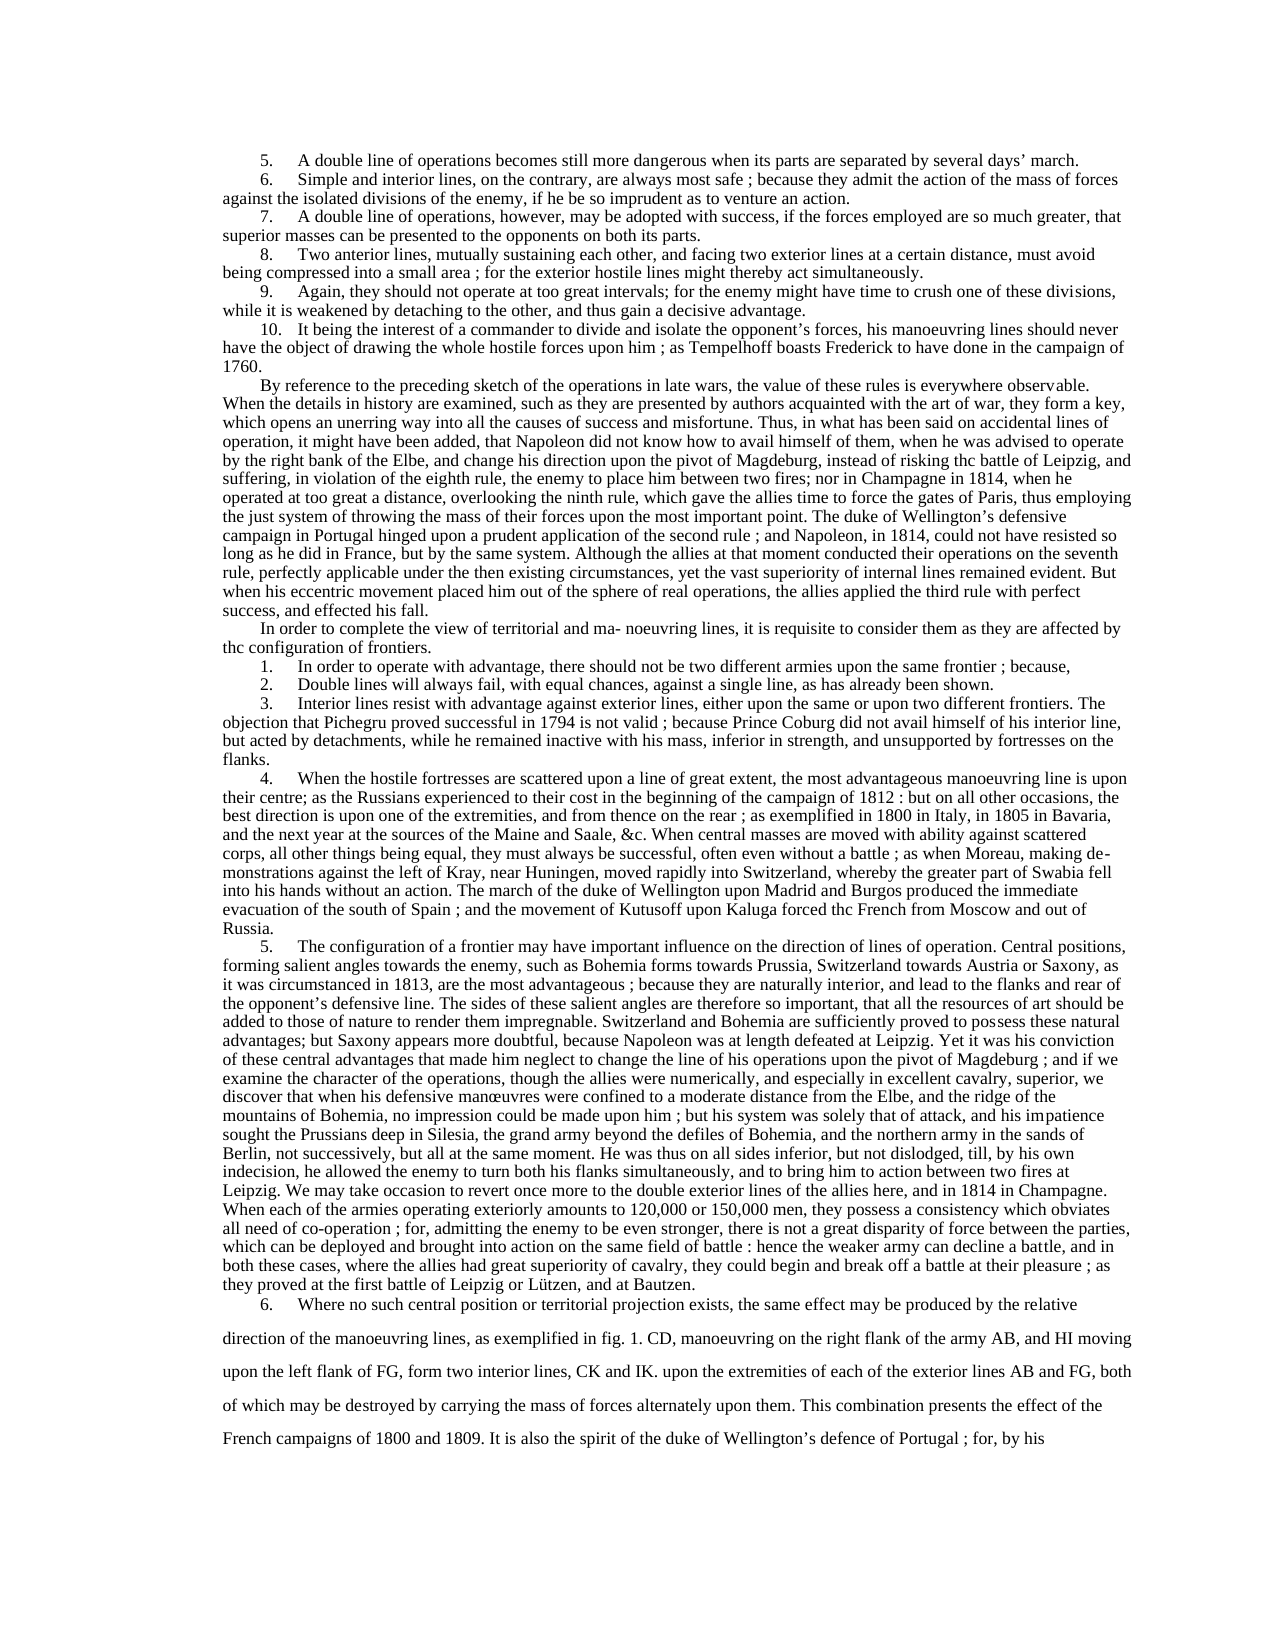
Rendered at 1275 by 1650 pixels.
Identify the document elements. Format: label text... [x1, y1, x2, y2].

text 5. A double line of operations becomes still more dangerous when its parts are separated by several days’ march. [222, 152, 1133, 170]
text In order to complete the view of territorial and ma- noeuvring lines, it is requisite to consider them as they are affected by thc configuration of frontiers. [222, 620, 1133, 657]
text 7. A double line of operations, however, may be adopted with success, if the forces employed are so much greater, that superior masses can be presented to the opponents on both its parts. [222, 208, 1133, 245]
text By reference to the preceding sketch of the operations in late wars, the value of these rules is everywhere observable. When the details in history are examined, such as they are presented by authors acquainted with the art of war, they form a key, which opens an unerring way into all the causes of success and misfortune. Thus, in what has been said on accidental lines of operation, it might have been added, that Napoleon did not know how to avail himself of them, when he was advised to operate by the right bank of the Elbe, and change his direction upon the pivot of Magdeburg, instead of risking thc battle of Leipzig, and suffering, in violation of the eighth rule, the enemy to place him between two fires; nor in Champagne in 1814, when he operated at too great a distance, overlooking the ninth rule, which gave the allies time to force the gates of Paris, thus employing the just system of throwing the mass of their forces upon the most important point. The duke of Wellington’s defensive campaign in Portugal hinged upon a prudent application of the second rule ; and Napoleon, in 1814, could not have resisted so long as he did in France, but by the same system. Although the allies at that moment conducted their operations on the seventh rule, perfectly applicable under the then existing circumstances, yet the vast superiority of internal lines remained evident. But when his eccentric movement placed him out of the sphere of real operations, the allies applied the third rule with perfect success, and effected his fall. [222, 376, 1133, 620]
text 6. Where no such central position or territorial projection exists, the same effect may be produced by the relative direction of the manoeuvring lines, as exemplified in fig. 1. CD, manoeuvring on the right flank of the army AB, and HI moving upon the left flank of FG, form two interior lines, CK and IK. upon the extremities of each of the exterior lines AB and FG, both of which may be destroyed by carrying the mass of forces alternately upon them. This combination presents the effect of the French campaigns of 1800 and 1809. It is also the spirit of the duke of Wellington’s defence of Portugal ; for, by his [222, 1294, 1133, 1448]
text 9. Again, they should not operate at too great intervals; for the enemy might have time to crush one of these divisions, while it is weakened by detaching to the other, and thus gain a decisive advantage. [222, 283, 1133, 320]
text 2. Double lines will always fail, with equal chances, against a single line, as has already been shown. [222, 676, 1133, 694]
text 6. Simple and interior lines, on the contrary, are always most safe ; because they admit the action of the mass of forces against the isolated divisions of the enemy, if he be so imprudent as to venture an action. [222, 170, 1133, 208]
text 10. It being the interest of a commander to divide and isolate the opponent’s forces, his manoeuvring lines should never have the object of drawing the whole hostile forces upon him ; as Tempelhoff boasts Frederick to have done in the campaign of 1760. [222, 320, 1133, 376]
text 4. When the hostile fortresses are scattered upon a line of great extent, the most advantageous manoeuvring line is upon their centre; as the Russians experienced to their cost in the beginning of the campaign of 1812 : but on all other occasions, the best direction is upon one of the extremities, and from thence on the rear ; as exemplified in 1800 in Italy, in 1805 in Bavaria, and the next year at the sources of the Maine and Saale, &c. When central masses are moved with ability against scattered corps, all other things being equal, they must always be successful, often even without a battle ; as when Moreau, making demonstrations against the left of Kray, near Huningen, moved rapidly into Switzerland, whereby the greater part of Swabia fell into his hands without an action. The march of the duke of Wellington upon Madrid and Burgos produced the immediate evacuation of the south of Spain ; and the movement of Kutusoff upon Kaluga forced thc French from Moscow and out of Russia. [222, 769, 1133, 938]
text 8. Two anterior lines, mutually sustaining each other, and facing two exterior lines at a certain distance, must avoid being compressed into a small area ; for the exterior hostile lines might thereby act simultaneously. [222, 245, 1133, 283]
text 3. Interior lines resist with advantage against exterior lines, either upon the same or upon two different frontiers. The objection that Pichegru proved successful in 1794 is not valid ; because Prince Coburg did not avail himself of his interior line, but acted by detachments, while he remained inactive with his mass, inferior in strength, and unsupported by fortresses on the flanks. [222, 694, 1133, 769]
text 1. In order to operate with advantage, there should not be two different armies upon the same frontier ; because, [222, 657, 1133, 676]
text 5. The configuration of a frontier may have important influence on the direction of lines of operation. Central positions, forming salient angles towards the enemy, such as Bohemia forms towards Prussia, Switzerland towards Austria or Saxony, as it was circumstanced in 1813, are the most advantageous ; because they are naturally interior, and lead to the flanks and rear of the opponent’s defensive line. The sides of these salient angles are therefore so important, that all the resources of art should be added to those of nature to render them impregnable. Switzerland and Bohemia are sufficiently proved to possess these natural advantages; but Saxony appears more doubtful, because Napoleon was at length defeated at Leipzig. Yet it was his conviction of these central advantages that made him neglect to change the line of his operations upon the pivot of Magdeburg ; and if we examine the character of the operations, though the allies were numerically, and especially in excellent cavalry, superior, we discover that when his defensive manœuvres were confined to a moderate distance from the Elbe, and the ridge of the mountains of Bohemia, no impression could be made upon him ; but his system was solely that of attack, and his impatience sought the Prussians deep in Silesia, the grand army beyond the defiles of Bohemia, and the northern army in the sands of Berlin, not successively, but all at the same moment. He was thus on all sides inferior, but not dislodged, till, by his own indecision, he allowed the enemy to turn both his flanks simultaneously, and to bring him to action between two fires at Leipzig. We may take occasion to revert once more to the double exterior lines of the allies here, and in 1814 in Champagne. When each of the armies operating exteriorly amounts to 120,000 or 150,000 men, they possess a consistency which obviates all need of co-operation ; for, admitting the enemy to be even stronger, there is not a great disparity of force between the parties, which can be deployed and brought into action on the same field of battle : hence the weaker army can decline a battle, and in both these cases, where the allies had great superiority of cavalry, they could begin and break off a battle at their pleasure ; as they proved at the first battle of Leipzig or Lützen, and at Bautzen. [222, 938, 1133, 1294]
